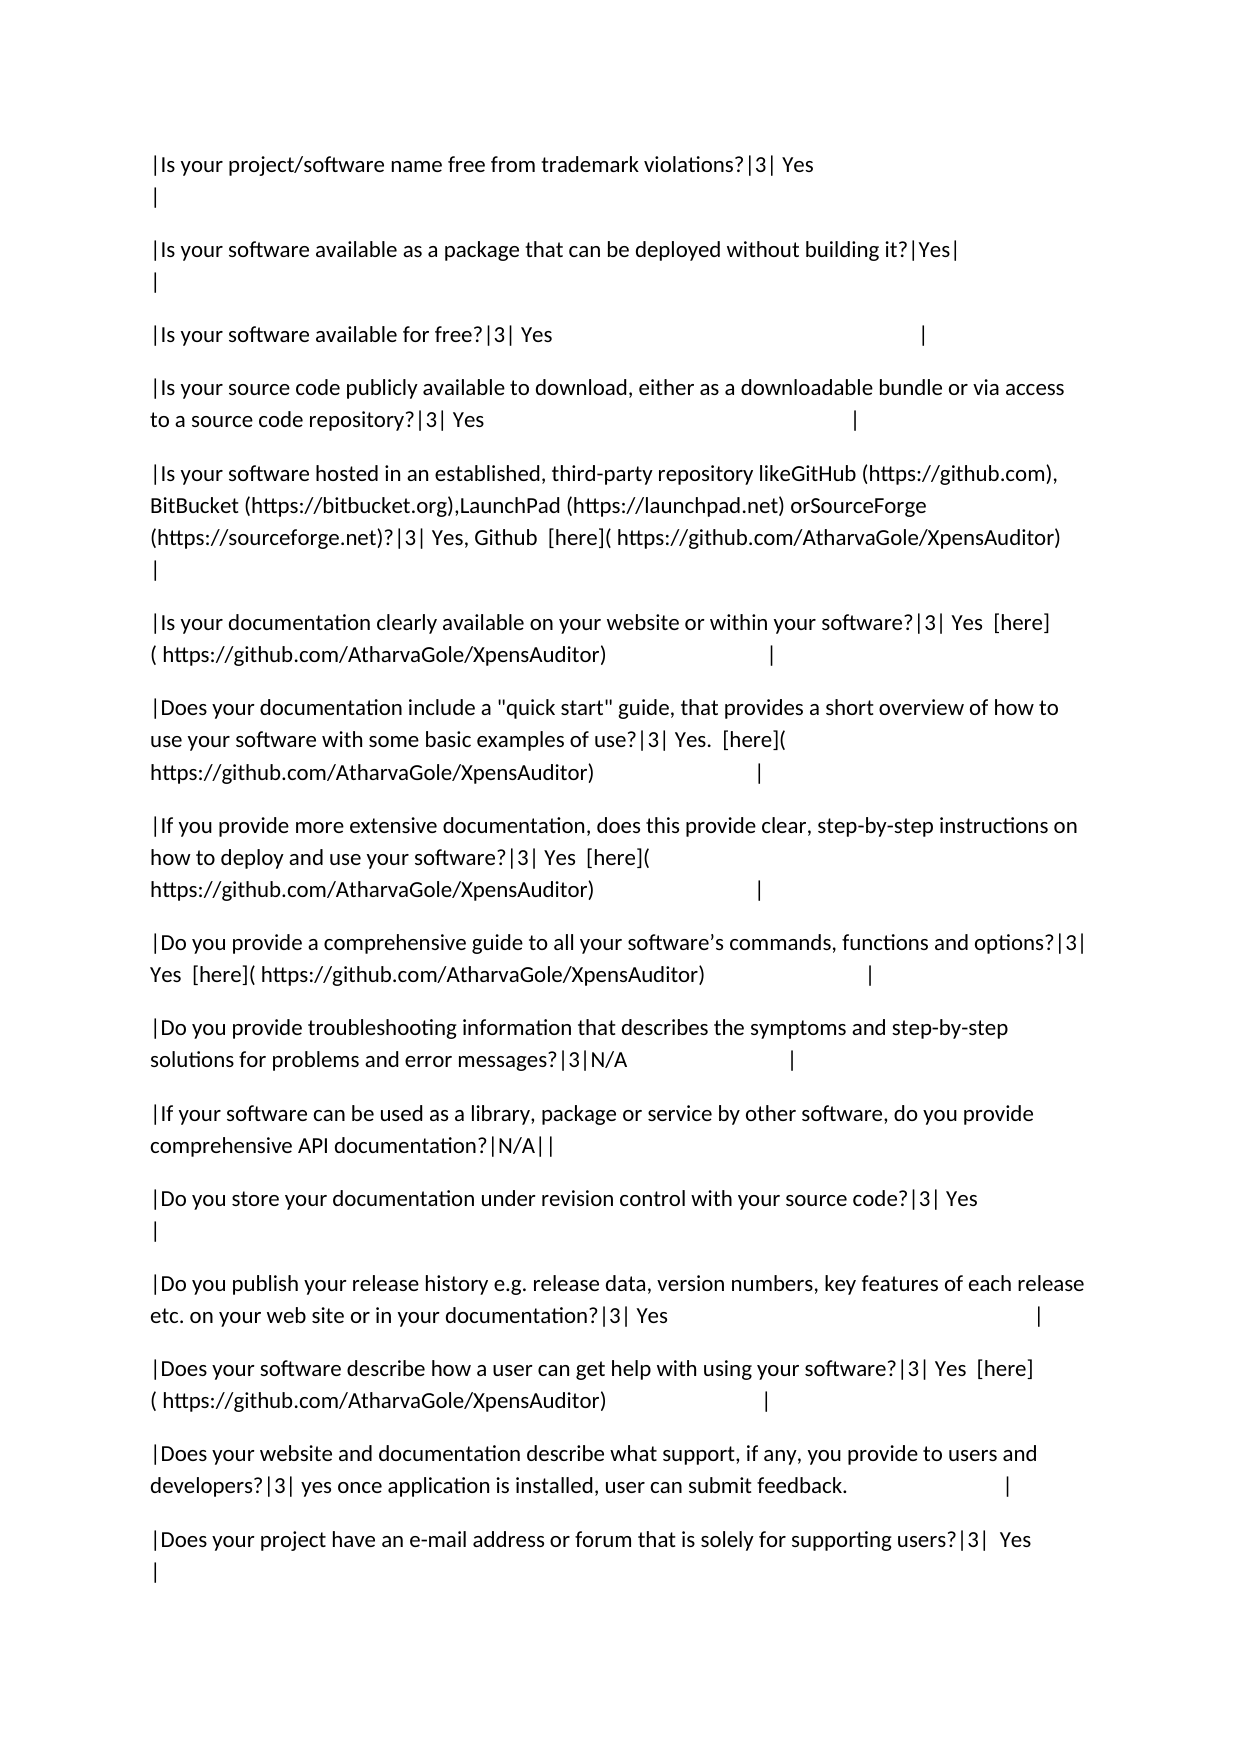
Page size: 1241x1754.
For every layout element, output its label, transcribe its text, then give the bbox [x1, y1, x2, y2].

text |Is your project/software name free from trademark violations?|3| Yes | [150, 150, 1090, 210]
text |Do you provide a comprehensive guide to all your software’s commands, functions and options?|3| Yes [here]( https://github.com/AtharvaGole/XpensAuditor) | [150, 928, 1090, 988]
text |Does your software describe how a user can get help with using your software?|3| Yes [here]( https://github.com/AtharvaGole/XpensAuditor) | [150, 1354, 1090, 1414]
text |Is your software available as a package that can be deployed without building it?|Yes| | [150, 235, 1090, 295]
text |Is your software available for free?|3| Yes | [150, 320, 1090, 348]
text |Is your source code publicly available to download, either as a downloadable bundle or via access to a source code repository?|3| Yes | [150, 373, 1090, 434]
text |If your software can be used as a library, package or service by other software, do you provide comprehensive API documentation?|N/A|| [150, 1099, 1090, 1159]
text |Is your documentation clearly available on your website or within your software?|3| Yes [here]( https://github.com/AtharvaGole/XpensAuditor) | [150, 608, 1090, 668]
text |Does your website and documentation describe what support, if any, you provide to users and developers?|3| yes once application is installed, user can submit feedback. | [150, 1439, 1090, 1500]
text |Does your documentation include a "quick start" guide, that provides a short overview of how to use your software with some basic examples of use?|3| Yes. [here]( https://github.com/AtharvaGole/XpensAuditor) | [150, 693, 1090, 786]
text |Do you publish your release history e.g. release data, version numbers, key features of each release etc. on your web site or in your documentation?|3| Yes | [150, 1269, 1090, 1329]
text |Do you store your documentation under revision control with your source code?|3| Yes | [150, 1184, 1090, 1244]
text |Does your project have an e-mail address or forum that is solely for supporting users?|3| Yes | [150, 1525, 1090, 1585]
text |If you provide more extensive documentation, does this provide clear, step-by-step instructions on how to deploy and use your software?|3| Yes [here]( https://github.com/AtharvaGole/XpensAuditor) | [150, 811, 1090, 903]
text |Is your software hosted in an established, third-party repository likeGitHub (https://github.com), BitBucket (https://bitbucket.org),LaunchPad (https://launchpad.net) orSourceForge (https://sourceforge.net)?|3| Yes, Github [here]( https://github.com/AtharvaGole/XpensAuditor) | [150, 459, 1090, 583]
text |Do you provide troubleshooting information that describes the symptoms and step-by-step solutions for problems and error messages?|3|N/A | [150, 1013, 1090, 1074]
